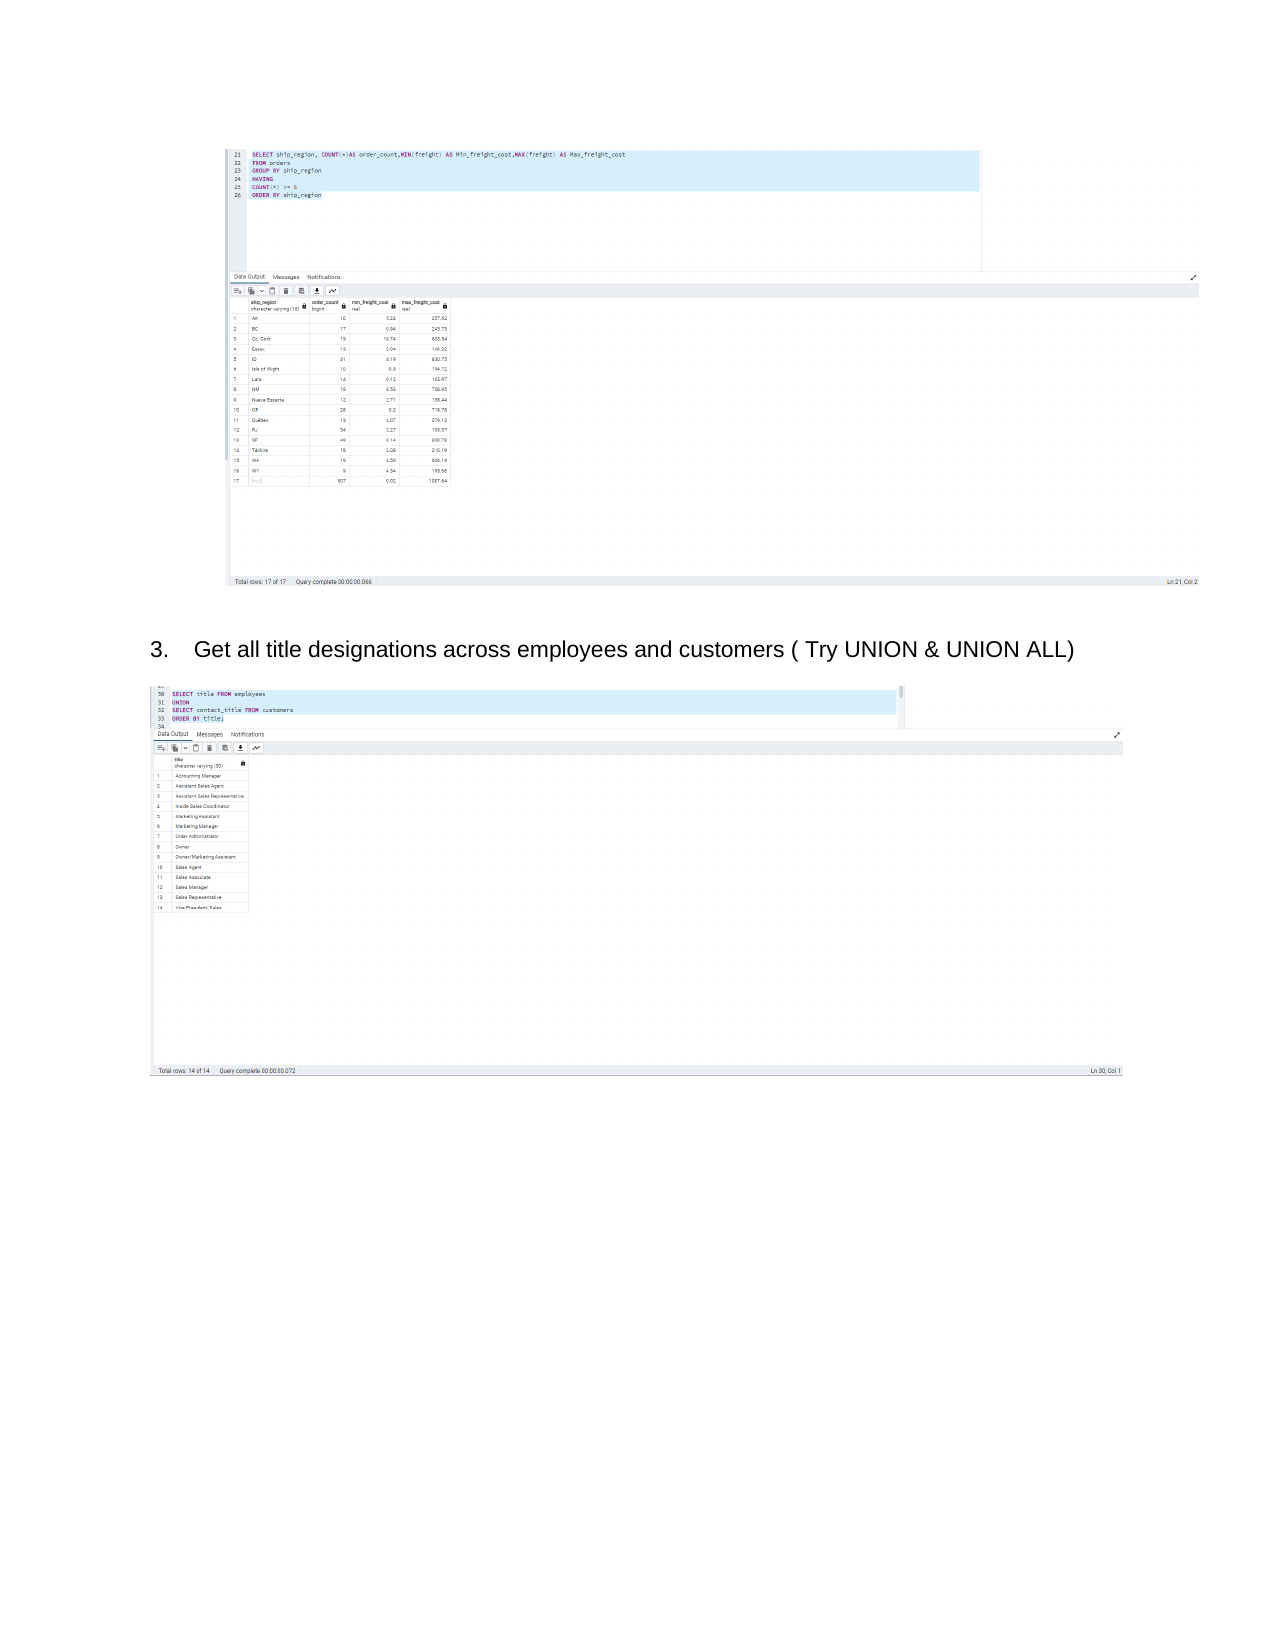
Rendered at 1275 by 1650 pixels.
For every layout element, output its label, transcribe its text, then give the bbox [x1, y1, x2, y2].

text 3. Get all title designations across employees and customers ( Try UNION & UNION ALL) [150, 636, 1125, 662]
picture [150, 686, 1123, 1076]
picture [225, 149, 1199, 586]
